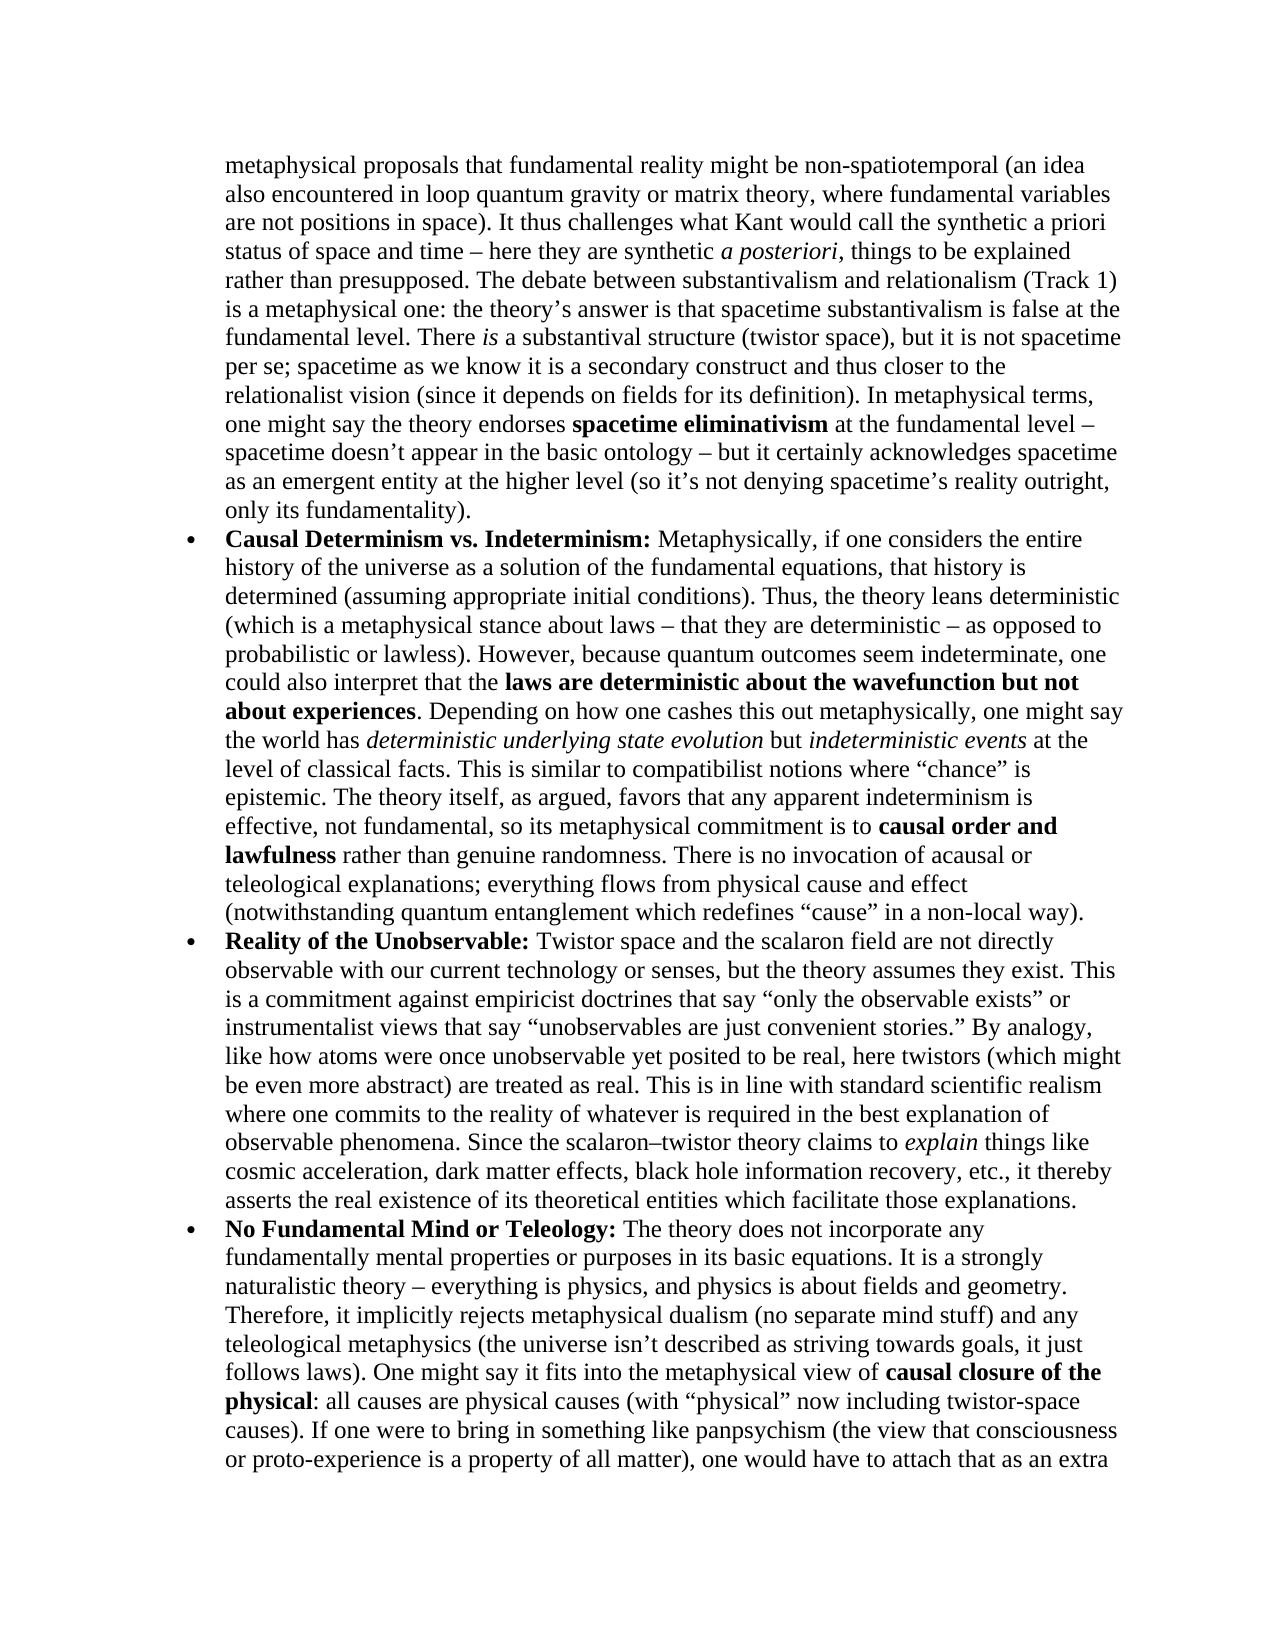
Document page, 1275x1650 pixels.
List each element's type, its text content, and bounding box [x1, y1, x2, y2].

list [187, 150, 1125, 524]
list Reality of the Unobservable: Twistor space and the scalaron field are not directly observable with our current technology or senses, but the theory assumes they exist. This is a commitment against empiricist doctrines that say “only the observable exists” or instrumentalist views that say “unobservables are just convenient stories.” By analogy, like how atoms were once unobservable yet posited to be real, here twistors (which might be even more abstract) are treated as real. This is in line with standard scientific realism where one commits to the reality of whatever is required in the best explanation of observable phenomena. Since the scalaron–twistor theory claims to explain things like cosmic acceleration, dark matter effects, black hole information recovery, etc., it thereby asserts the real existence of its theoretical entities which facilitate those explanations. [187, 926, 1125, 1214]
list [187, 1214, 1125, 1472]
list Causal Determinism vs. Indeterminism: Metaphysically, if one considers the entire history of the universe as a solution of the fundamental equations, that history is determined (assuming appropriate initial conditions). Thus, the theory leans deterministic (which is a metaphysical stance about laws – that they are deterministic – as opposed to probabilistic or lawless). However, because quantum outcomes seem indeterminate, one could also interpret that the laws are deterministic about the wavefunction but not about experiences. Depending on how one cashes this out metaphysically, one might say the world has deterministic underlying state evolution but indeterministic events at the level of classical facts. This is similar to compatibilist notions where “chance” is epistemic. The theory itself, as argued, favors that any apparent indeterminism is effective, not fundamental, so its metaphysical commitment is to causal order and lawfulness rather than genuine randomness. There is no invocation of acausal or teleological explanations; everything flows from physical cause and effect (notwithstanding quantum entanglement which redefines “cause” in a non-local way). [187, 524, 1125, 926]
